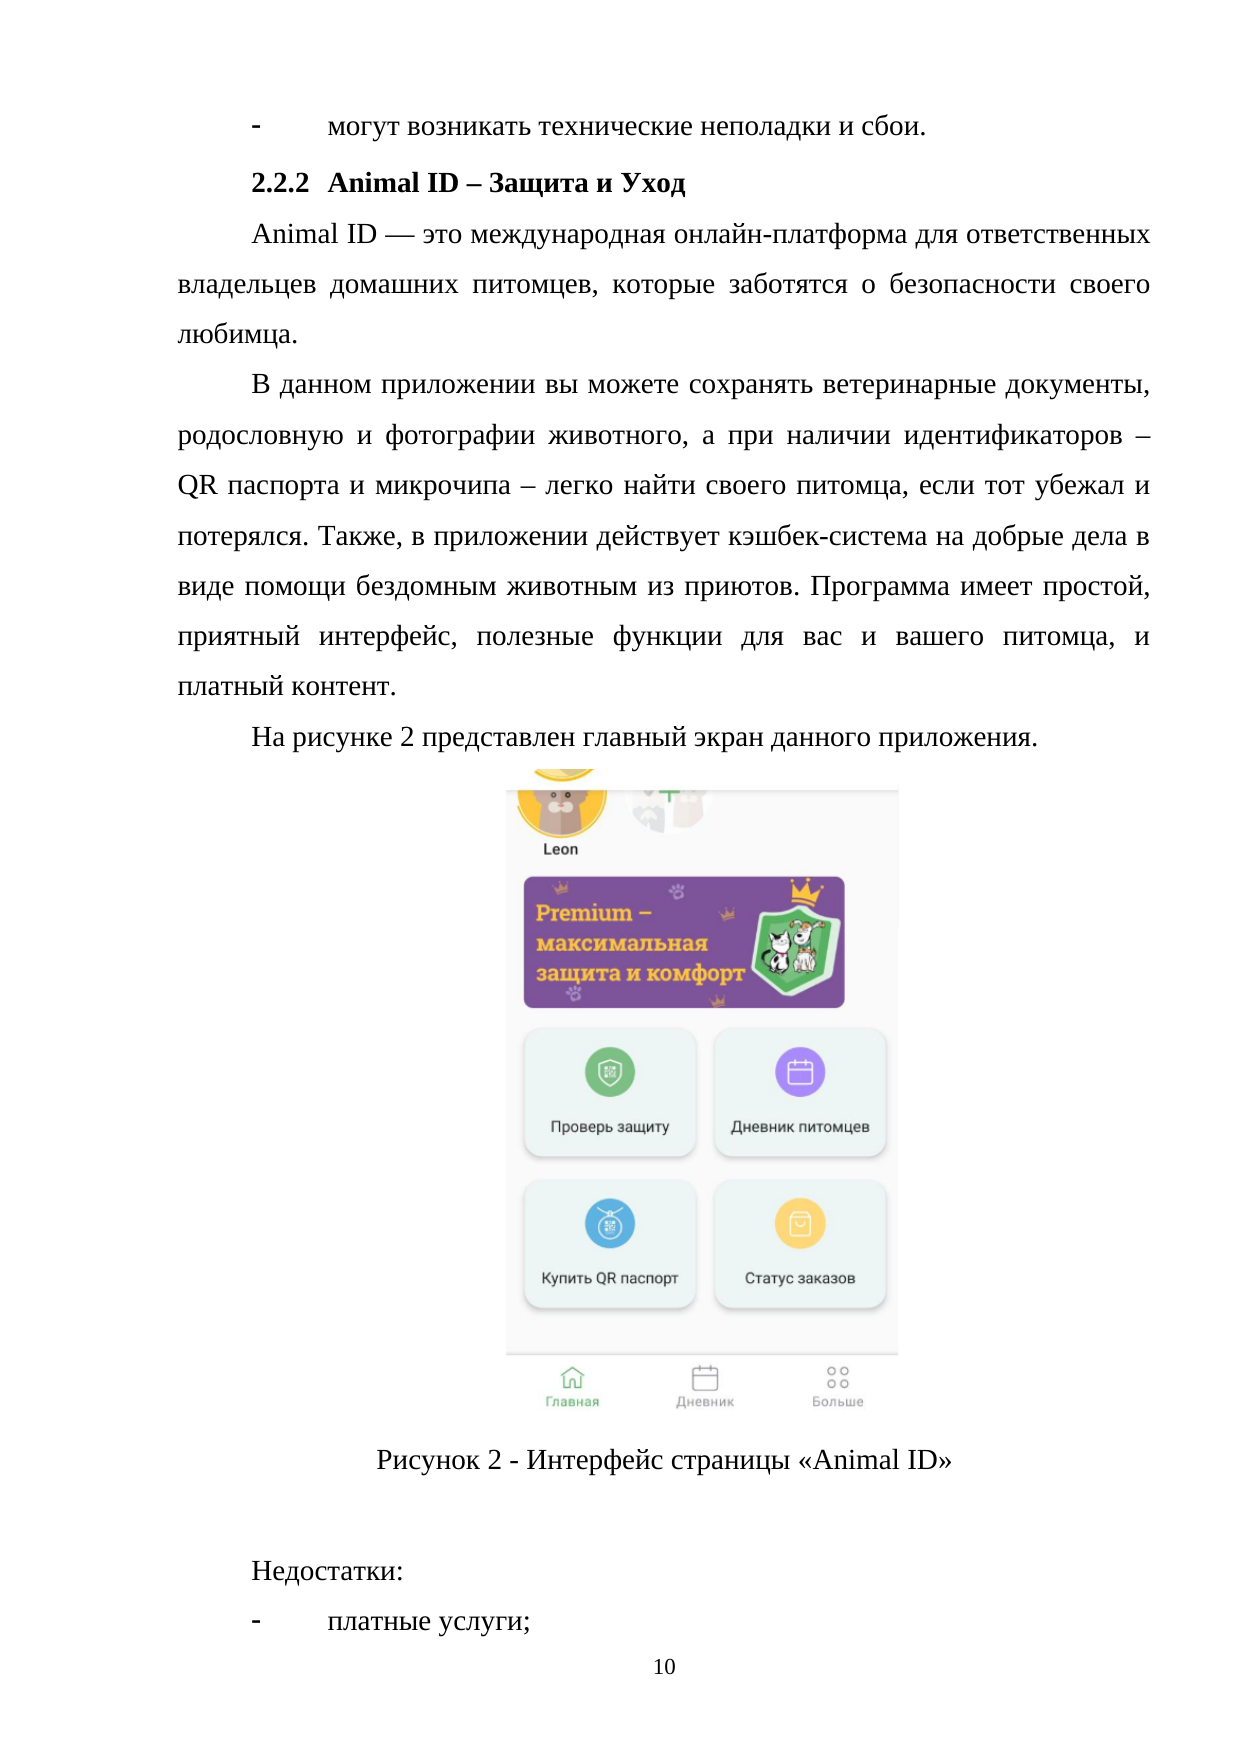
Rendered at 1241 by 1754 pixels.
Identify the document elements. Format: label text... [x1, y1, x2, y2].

text В данном приложении вы можете сохранять ветеринарные документы, родословную и фотографии животного, а при наличии идентификаторов – QR паспорта и микрочипа – легко найти своего питомца, если тот убежал и потерялся. Также, в приложении действует кэшбек-система на добрые дела в виде помощи бездомным животным из приютов. Программа имеет простой, приятный интерфейс, полезные функции для вас и вашего питомца, и платный контент. [177, 367, 1151, 702]
list платные услуги; [177, 1603, 1151, 1637]
text Animal ID — это международная онлайн-платформа для ответственных владельцев домашних питомцев, которые заботятся о безопасности своего любимца. [177, 216, 1151, 350]
text Недостатки: [177, 1553, 1151, 1586]
picture [504, 769, 899, 1426]
text На рисунке 2 представлен главный экран данного приложения. [177, 719, 1151, 752]
text Рисунок 2 - Интерфейс страницы «Animal ID» [177, 1442, 1151, 1476]
subtitle Animal ID – Защита и Уход [177, 165, 1151, 199]
text могут возникать технические неполадки и сбои. [177, 108, 1151, 142]
